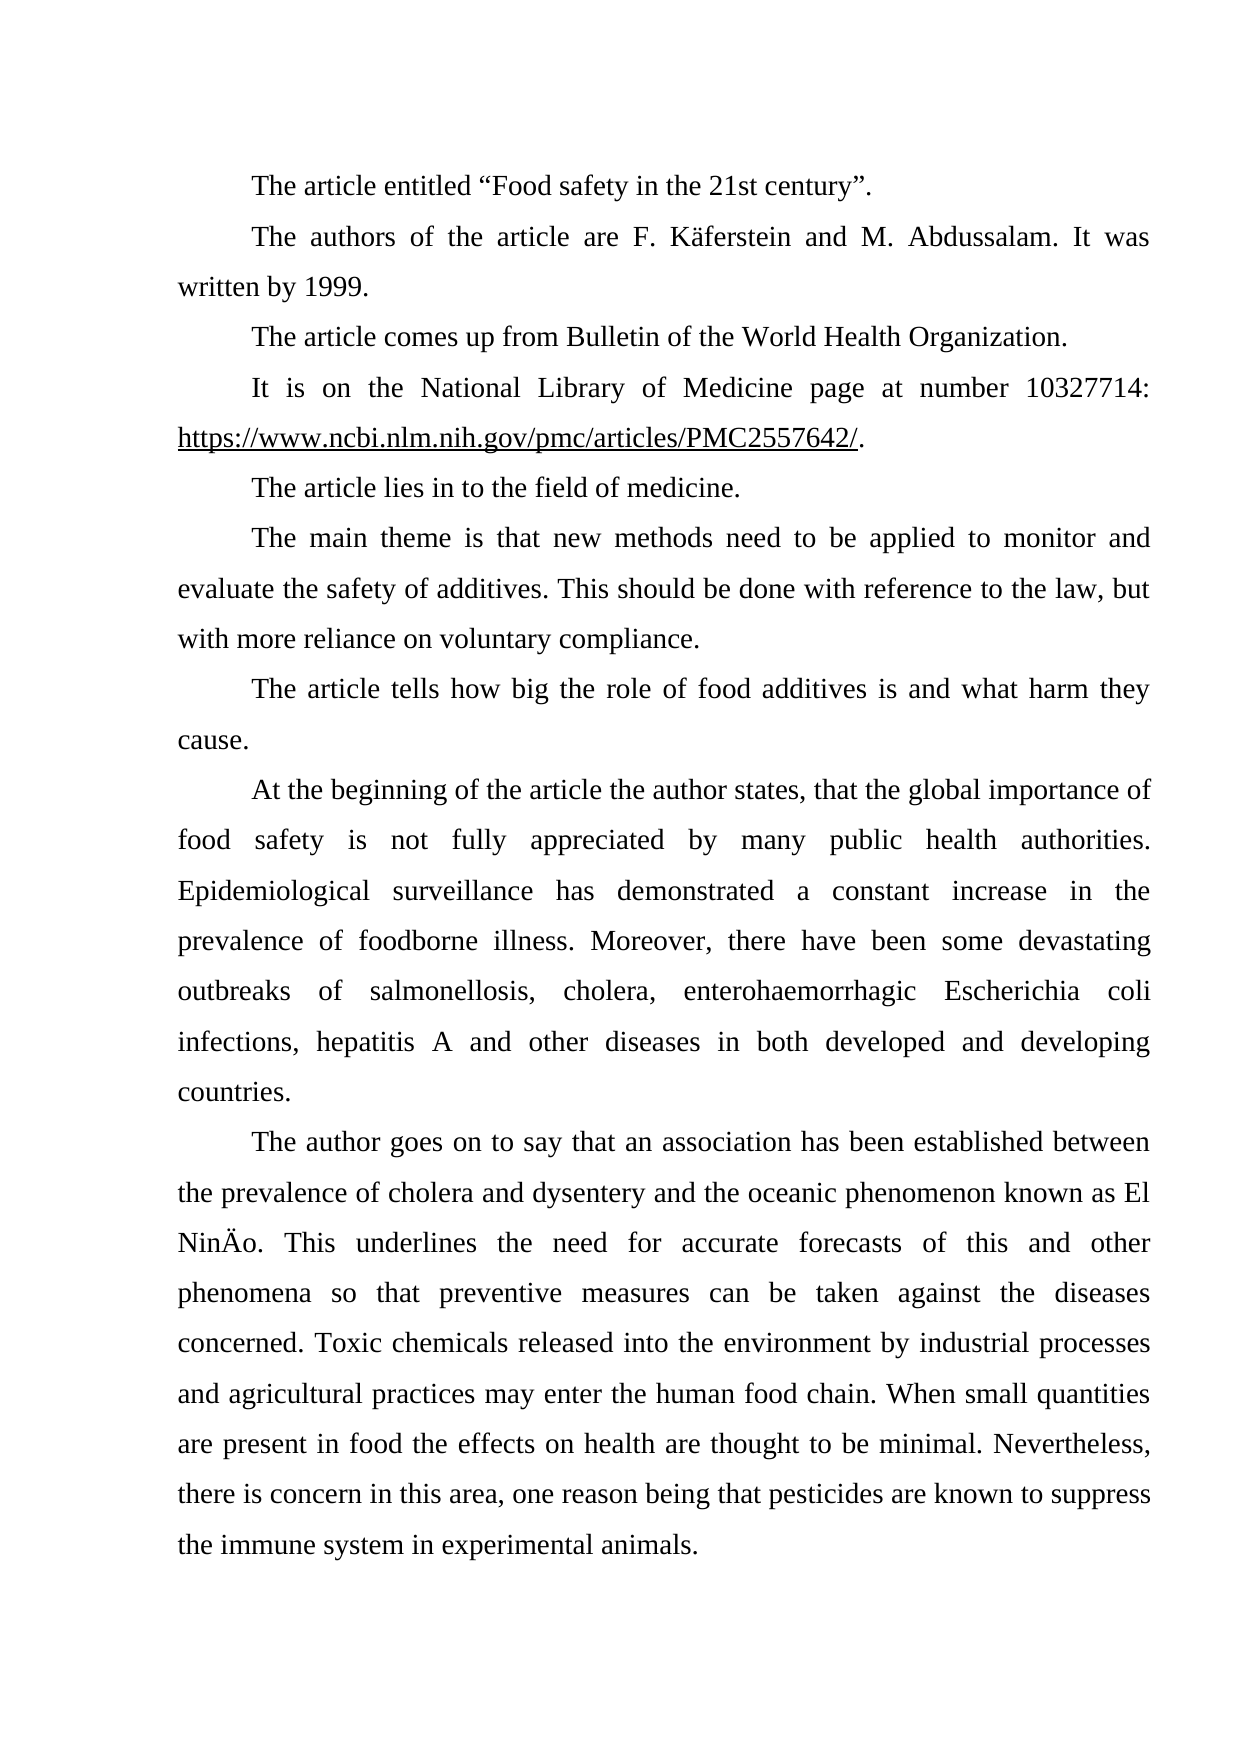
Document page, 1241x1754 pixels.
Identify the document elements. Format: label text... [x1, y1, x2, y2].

text The authors of the article are F. Käferstein and M. Abdussalam. It was written by 1999. [177, 219, 1152, 303]
text The article lies in to the field of medicine. [177, 470, 1152, 504]
text The article entitled “Food safety in the 21st century”. [177, 168, 1152, 202]
text At the beginning of the article the author states, that the global importance of food safety is not fully appreciated by many public health authorities. Epidemiological surveillance has demonstrated a constant increase in the prevalence of foodborne illness. Moreover, there have been some devastating outbreaks of salmonellosis, cholera, enterohaemorrhagic Escherichia coli infections, hepatitis A and other diseases in both developed and developing countries. [177, 772, 1152, 1108]
text The article comes up from Bulletin of the World Health Organization. [177, 319, 1152, 353]
text The main theme is that new methods need to be applied to monitor and evaluate the safety of additives. This should be done with reference to the law, but with more reliance on voluntary compliance. [177, 521, 1152, 655]
text The author goes on to say that an association has been established between the prevalence of cholera and dysentery and the oceanic phenomenon known as El NinÄo. This underlines the need for accurate forecasts of this and other phenomena so that preventive measures can be taken against the diseases concerned. Toxic chemicals released into the environment by industrial processes and agricultural practices may enter the human food chain. When small quantities are present in food the effects on health are thought to be minimal. Nevertheless, there is concern in this area, one reason being that pesticides are known to suppress the immune system in experimental animals. [177, 1124, 1152, 1560]
text It is on the National Library of Medicine page at number 10327714: https://www.ncbi.nlm.nih.gov/pmc/articles/PMC2557642/. [177, 370, 1152, 453]
text The article tells how big the role of food additives is and what harm they cause. [177, 672, 1152, 755]
